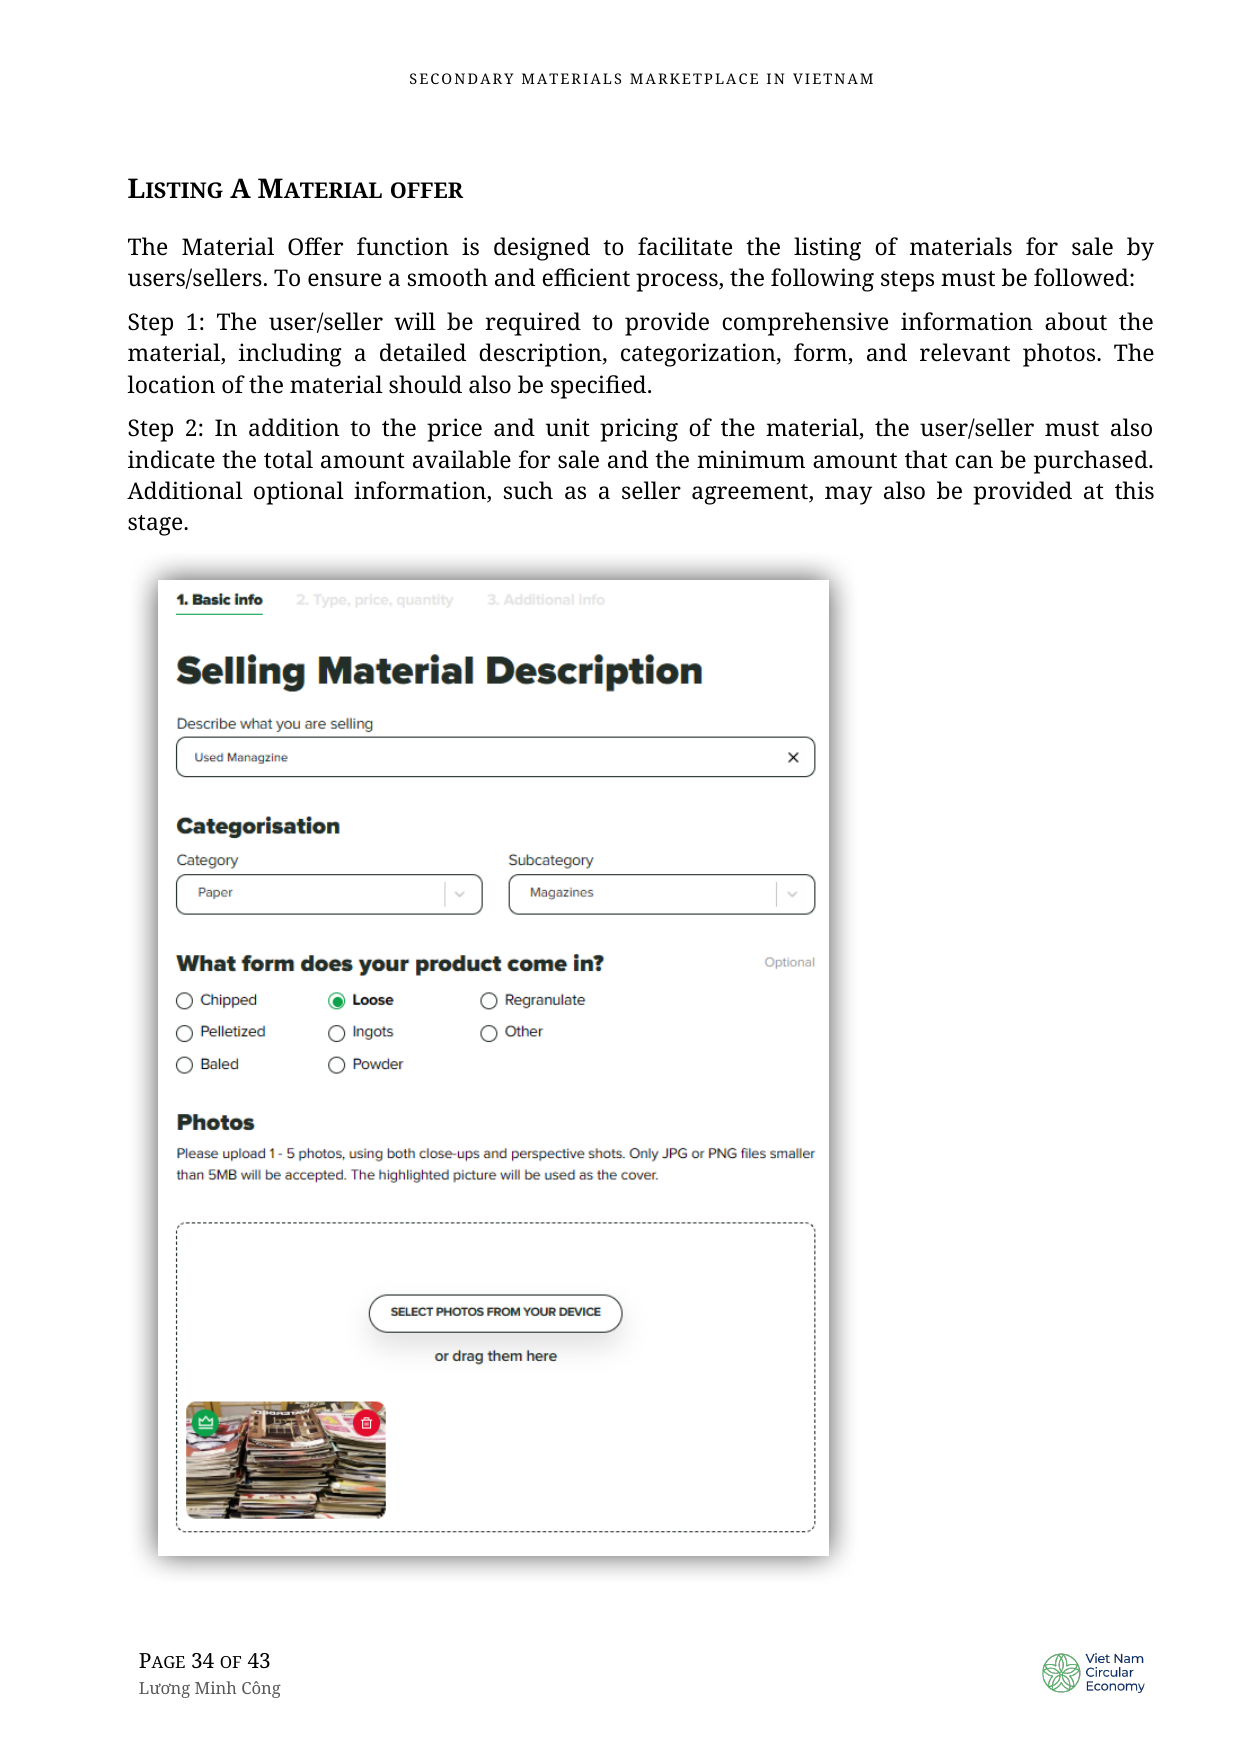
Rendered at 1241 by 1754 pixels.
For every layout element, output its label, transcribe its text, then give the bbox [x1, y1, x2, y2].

subtitle Listing A Material offer [127, 169, 1156, 206]
picture [1042, 1653, 1145, 1693]
picture [158, 580, 829, 1556]
text The Material Offer function is designed to facilitate the listing of materials for sale by users/sellers. To ensure a smooth and efficient process, the following steps must be followed: [127, 231, 1156, 293]
text Step 2: In addition to the price and unit pricing of the material, the user/seller must also indicate the total amount available for sale and the minimum amount that can be purchased. Additional optional information, such as a seller agreement, may also be provided at this stage. [127, 412, 1156, 537]
text Step 1: The user/seller will be required to provide comprehensive information about the material, including a detailed description, categorization, form, and relevant photos. The location of the material should also be specified. [127, 306, 1156, 400]
